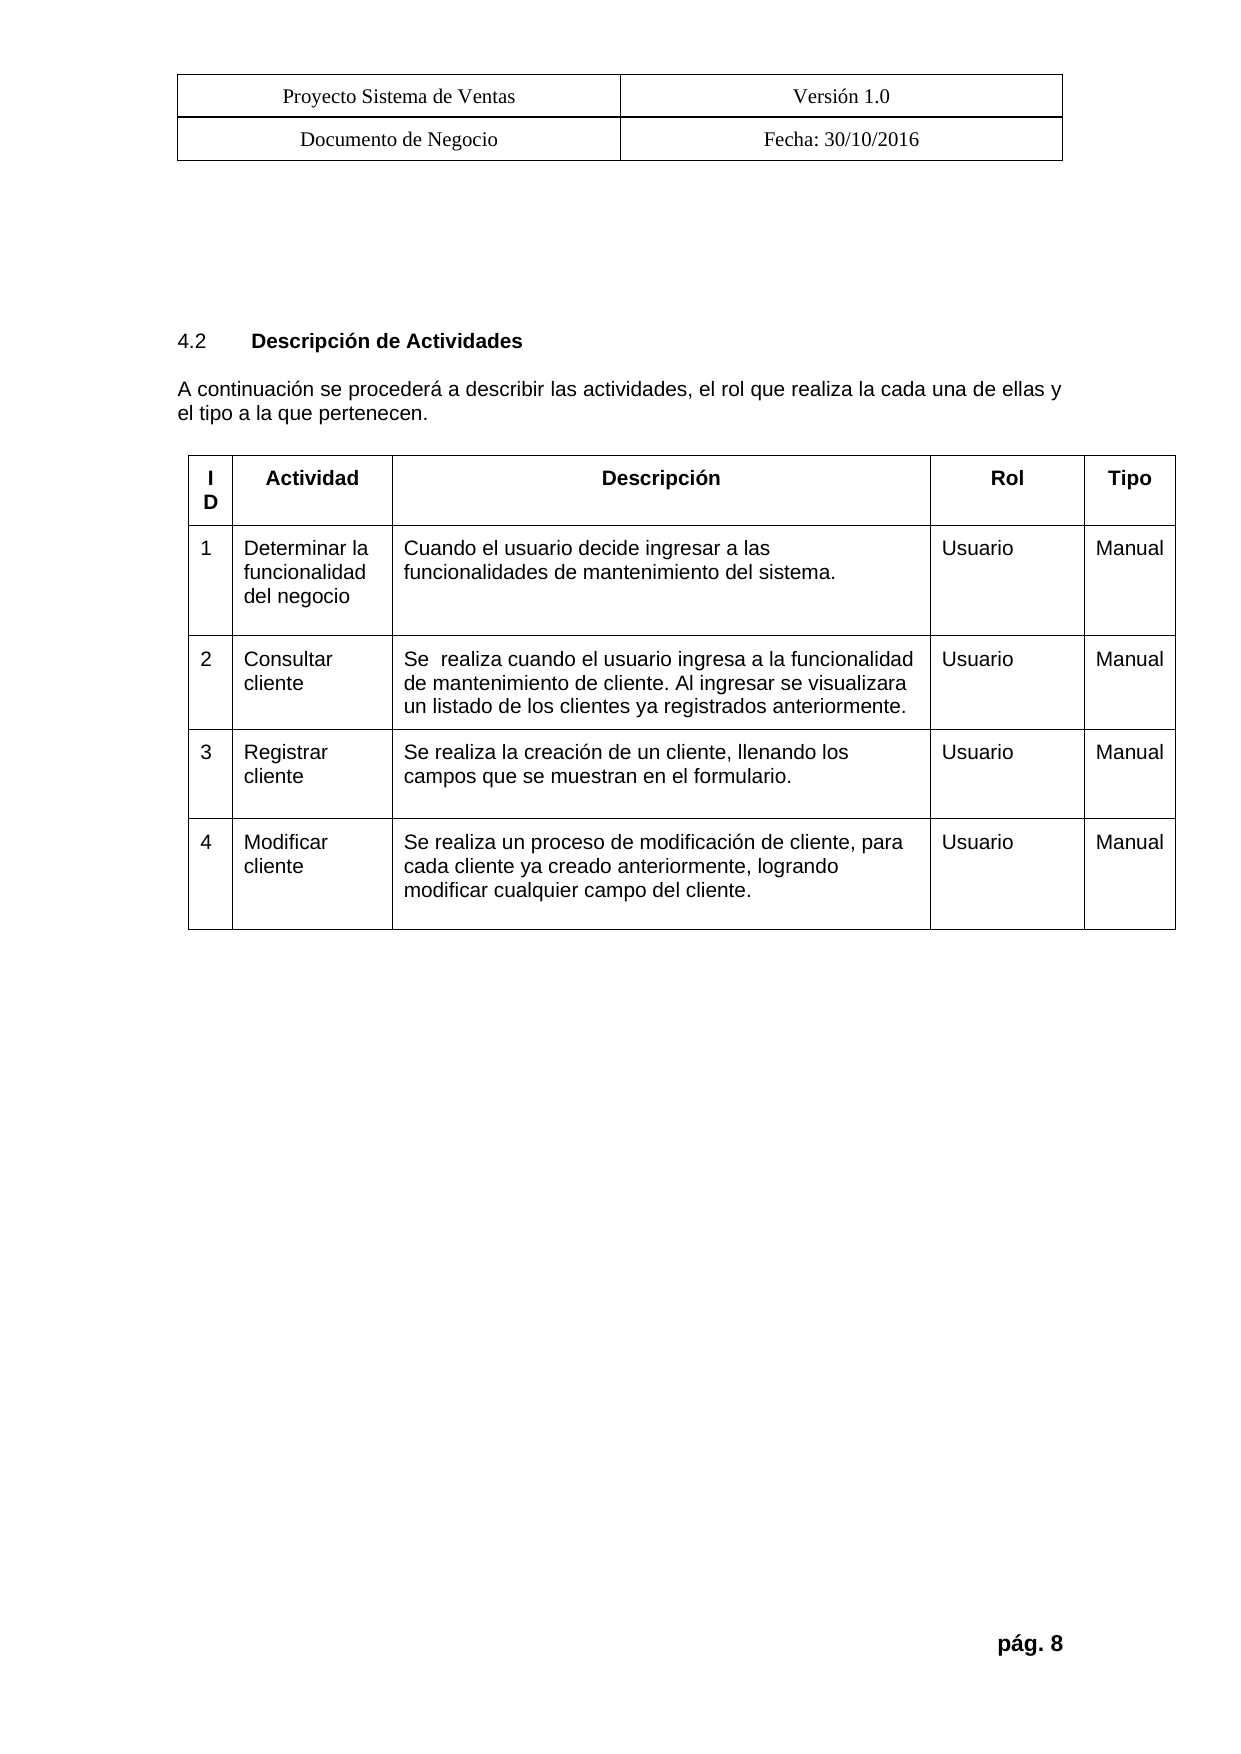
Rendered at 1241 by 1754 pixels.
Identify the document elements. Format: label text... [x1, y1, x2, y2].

table_cell Usuario [931, 730, 1084, 818]
table_cell Modificar cliente [233, 819, 392, 929]
list A continuación se procederá a describir las actividades, el rol que realiza la cada una de ellas y el tipo a la que pertenecen. [177, 377, 1063, 424]
table_header Descripción [393, 456, 930, 524]
table_cell Determinar la funcionalidad del negocio [233, 526, 392, 635]
table_cell Manual [1085, 819, 1175, 929]
table_cell Manual [1085, 730, 1175, 818]
table_cell 1 [189, 526, 232, 635]
table_cell 4 [189, 819, 232, 929]
table_cell 2 [189, 636, 232, 729]
table_cell 3 [189, 730, 232, 818]
table_cell Registrar cliente [233, 730, 392, 818]
table_cell Usuario [931, 636, 1084, 729]
table_cell Consultar cliente [233, 636, 392, 729]
table_cell Usuario [931, 526, 1084, 635]
table_cell Manual [1085, 636, 1175, 729]
table_header Tipo [1085, 456, 1175, 524]
table_cell Usuario [931, 819, 1084, 929]
list Descripción de Actividades [177, 329, 1063, 353]
table_cell Se realiza un proceso de modificación de cliente, para cada cliente ya creado anteriormente, logrando modificar cualquier campo del cliente. [393, 819, 930, 929]
table_header ID [189, 456, 232, 524]
table_header Actividad [233, 456, 392, 524]
table_cell Se realiza cuando el usuario ingresa a la funcionalidad de mantenimiento de cliente. Al ingresar se visualizara un listado de los clientes ya registrados anteriormente. [393, 636, 930, 729]
table_cell Manual [1085, 526, 1175, 635]
table_header Rol [931, 456, 1084, 524]
table_cell Cuando el usuario decide ingresar a las funcionalidades de mantenimiento del sistema. [393, 526, 930, 635]
table_cell Se realiza la creación de un cliente, llenando los campos que se muestran en el formulario. [393, 730, 930, 818]
